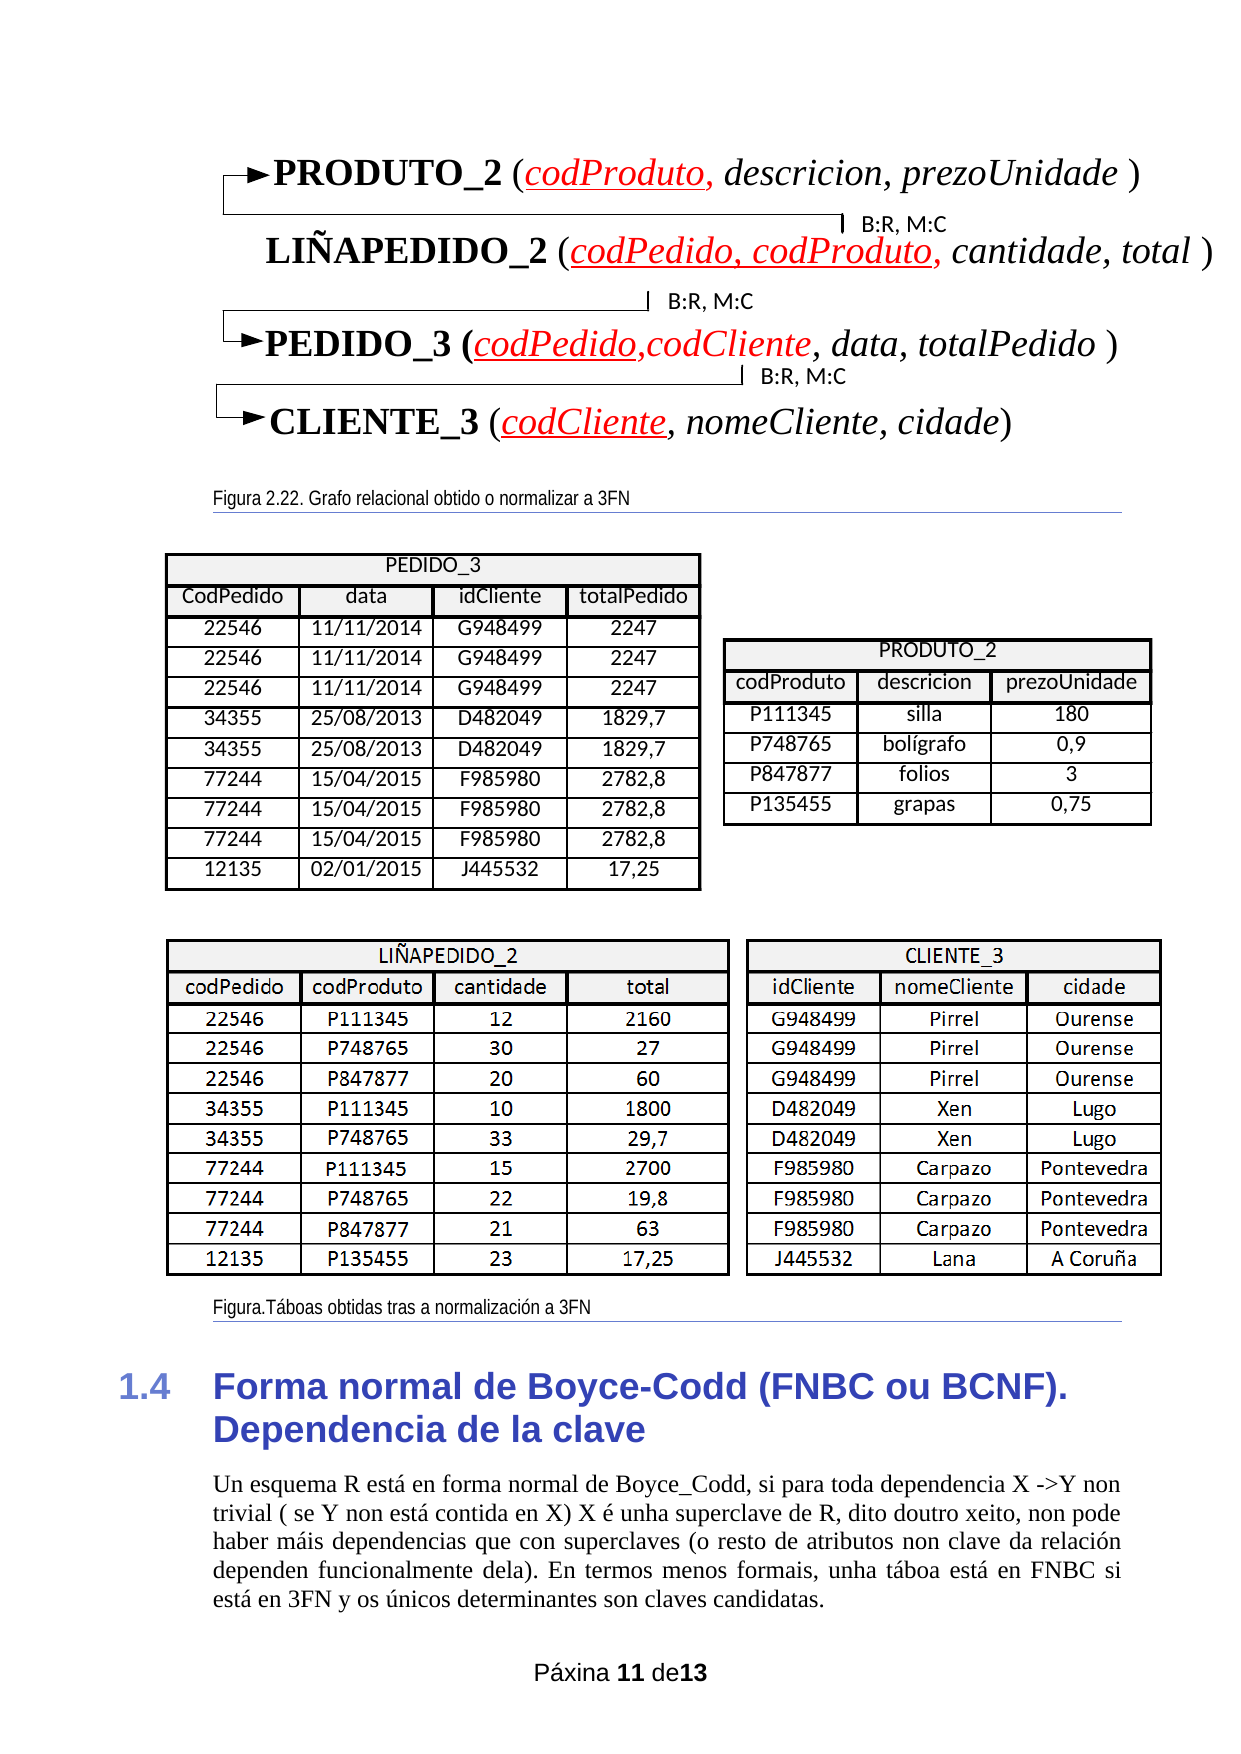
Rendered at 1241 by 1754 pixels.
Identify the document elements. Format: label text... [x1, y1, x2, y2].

text Forma normal de Boyce-Codd (FNBC ou BCNF). Dependencia de la clave [118, 1364, 1122, 1450]
text Un esquema R está en forma normal de Boyce_Codd, si para toda dependencia X ->Y non trivial ( se Y non está contida en X) X é unha superclave de R, dito doutro xeito, non pode haber máis dependencias que con superclaves (o resto de atributos non clave da relación dependen funcionalmente dela). En termos menos formais, unha táboa está en FNBC si está en 3FN y os únicos determinantes son claves candidatas. [213, 1469, 1122, 1613]
text Figura.Táboas obtidas tras a normalización a 3FN [213, 1295, 1122, 1321]
text Figura 2.22. Grafo relacional obtido o normalizar a 3FN [213, 486, 1122, 512]
picture [162, 935, 1166, 1283]
